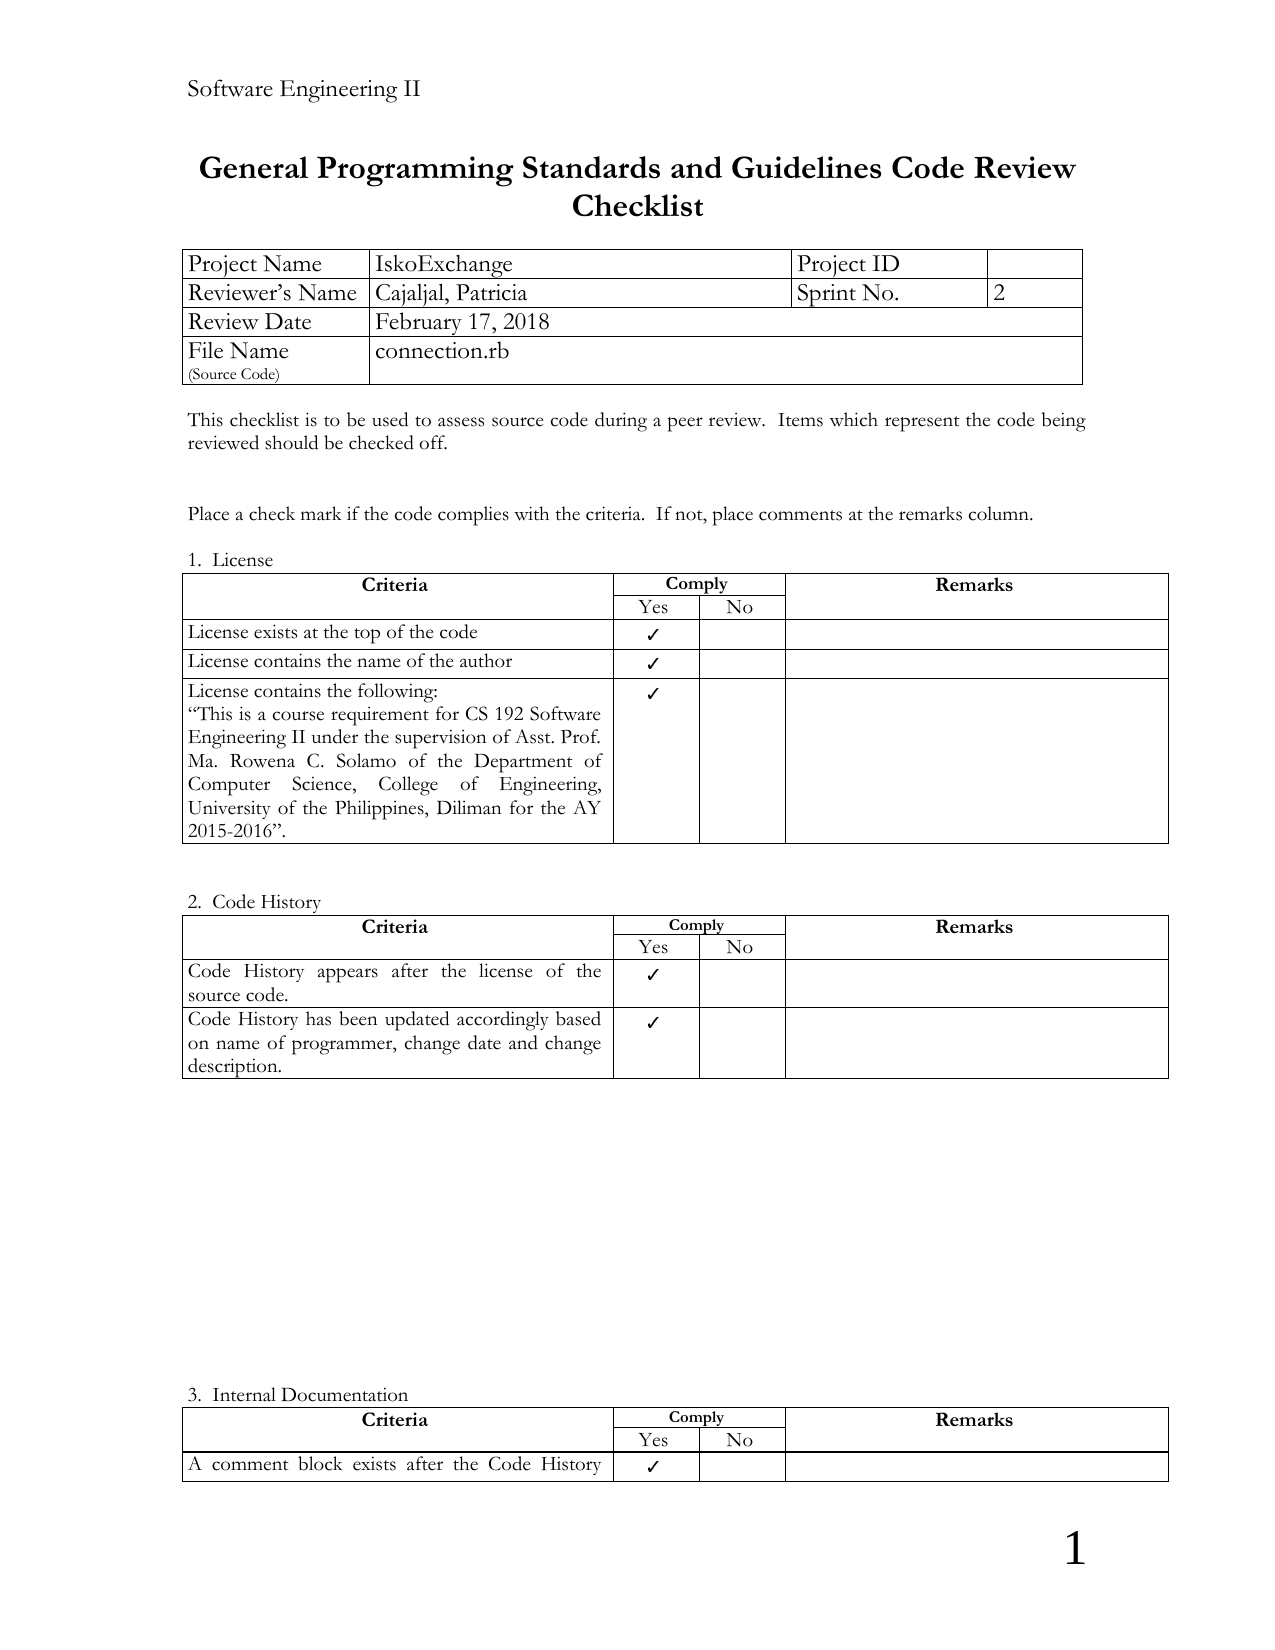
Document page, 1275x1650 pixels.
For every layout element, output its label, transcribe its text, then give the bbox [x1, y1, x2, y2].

table_cell No [700, 1428, 785, 1451]
table_header Criteria [183, 574, 613, 619]
table_cell License exists at the top of the code [183, 620, 613, 648]
text 2. Code History [187, 891, 1087, 914]
table_cell 2 [988, 279, 1082, 307]
table_cell [700, 620, 785, 648]
table_cell Yes [614, 1428, 699, 1451]
table_header [988, 250, 1082, 278]
table_header Comply [614, 916, 785, 934]
table_cell No [700, 596, 785, 619]
table_cell [700, 1453, 785, 1481]
table_cell ✓ [614, 1453, 699, 1481]
table_cell Yes [614, 935, 699, 959]
table_cell No [700, 935, 785, 959]
table_cell [786, 1453, 1168, 1481]
table_cell ✓ [614, 679, 699, 843]
table_cell Review Date [183, 308, 369, 336]
table_header Project Name [183, 250, 369, 278]
table_cell Reviewer’s Name [183, 279, 369, 307]
table_cell [786, 960, 1168, 1007]
table_cell License contains the following: “This is a course requirement for CS 192 Software Engineering II under the supervision of Asst. Prof. Ma. Rowena C. Solamo of the Department of Computer Science, College of Engineering, University of the Philippines, Diliman for the AY 2015-2016”. [183, 679, 613, 843]
table_cell Sprint No. [792, 279, 987, 307]
table_cell Cajaljal, Patricia [370, 279, 791, 307]
table_header Criteria [183, 916, 613, 959]
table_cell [183, 1453, 613, 1481]
table_cell Yes [614, 596, 699, 619]
table_cell [700, 1008, 785, 1078]
table_cell License contains the name of the author [183, 650, 613, 678]
table_cell ✓ [614, 960, 699, 1007]
table_header Remarks [786, 574, 1168, 619]
text This checklist is to be used to assess source code during a peer review. Items which represent the code being reviewed should be checked off. [187, 408, 1087, 455]
table_cell ✓ [614, 650, 699, 678]
text General Programming Standards and Guidelines Code Review Checklist [187, 150, 1087, 225]
table_cell [786, 679, 1168, 843]
table_cell [786, 1008, 1168, 1078]
table_cell [700, 679, 785, 843]
table_header Criteria [183, 1408, 613, 1451]
table_cell connection.rb [370, 337, 1082, 384]
table_cell Code History has been updated accordingly based on name of programmer, change date and change description. [183, 1008, 613, 1078]
table_cell Code History appears after the license of the source code. [183, 960, 613, 1007]
table_header Comply [614, 1408, 785, 1427]
table_header Comply [614, 574, 785, 594]
table_header Remarks [786, 916, 1168, 959]
table_cell File Name (Source Code) [183, 337, 369, 384]
text 3. Internal Documentation [187, 1384, 1087, 1407]
table_cell ✓ [614, 1008, 699, 1078]
text Place a check mark if the code complies with the criteria. If not, place comments at the remarks column. [187, 502, 1087, 526]
table_cell [786, 620, 1168, 648]
table_cell [786, 650, 1168, 678]
text 1. License [187, 549, 1087, 572]
table_header IskoExchange [370, 250, 791, 278]
table_header Project ID [792, 250, 987, 278]
table_cell ✓ [614, 620, 699, 648]
table_header Remarks [786, 1408, 1168, 1451]
table_cell [700, 960, 785, 1007]
table_cell February 17, 2018 [370, 308, 1082, 336]
table_cell [700, 650, 785, 678]
